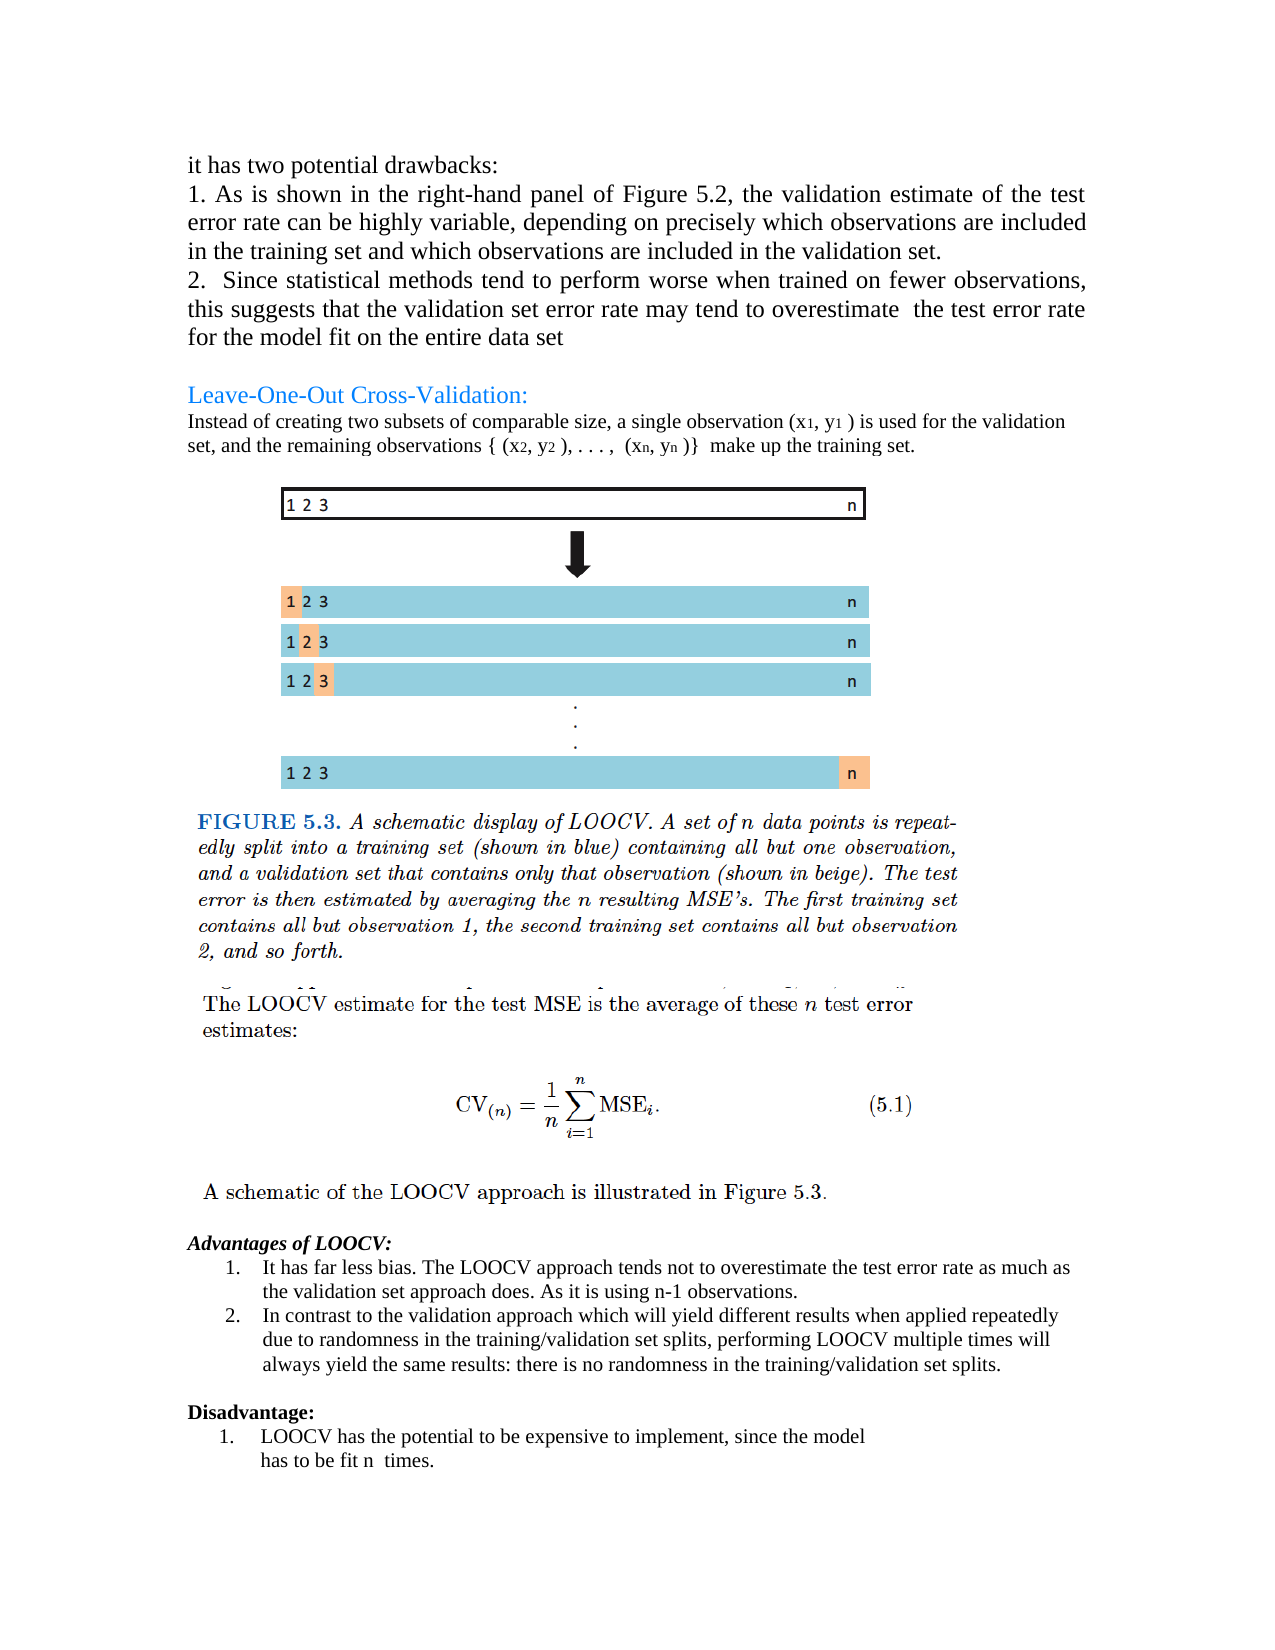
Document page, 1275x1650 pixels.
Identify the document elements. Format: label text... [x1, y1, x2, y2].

picture [187, 456, 976, 1207]
text 2. Since statistical methods tend to perform worse when trained on fewer observations, this suggests that the validation set error rate may tend to overestimate the test error rate for the model fit on the entire data set [187, 265, 1087, 351]
text Advantages of LOOCV: [187, 1231, 1087, 1255]
text Disadvantage: [187, 1399, 1087, 1424]
text Leave-One-Out Cross-Validation: [187, 380, 1087, 409]
text 1. As is shown in the right-hand panel of Figure 5.2, the validation estimate of the test error rate can be highly variable, depending on precisely which observations are included in the training set and which observations are included in the validation set. [187, 179, 1087, 265]
text has to be fit n times. [187, 1448, 1087, 1472]
list It has far less bias. The LOOCV approach tends not to overestimate the test error rate as much as the validation set approach does. As it is using n-1 observations. [225, 1255, 1087, 1303]
text Instead of creating two subsets of comparable size, a single observation (x1, y1 ) is used for the validation set, and the remaining observations { (x2, y2 ), . . . , (xn, yn )} make up the training set. [187, 409, 1087, 457]
list In contrast to the validation approach which will yield different results when applied repeatedly due to randomness in the training/validation set splits, performing LOOCV multiple times will always yield the same results: there is no randomness in the training/validation set splits. [225, 1303, 1087, 1376]
text 1. LOOCV has the potential to be expensive to implement, since the model [187, 1424, 1087, 1448]
text it has two potential drawbacks: [187, 150, 1087, 179]
